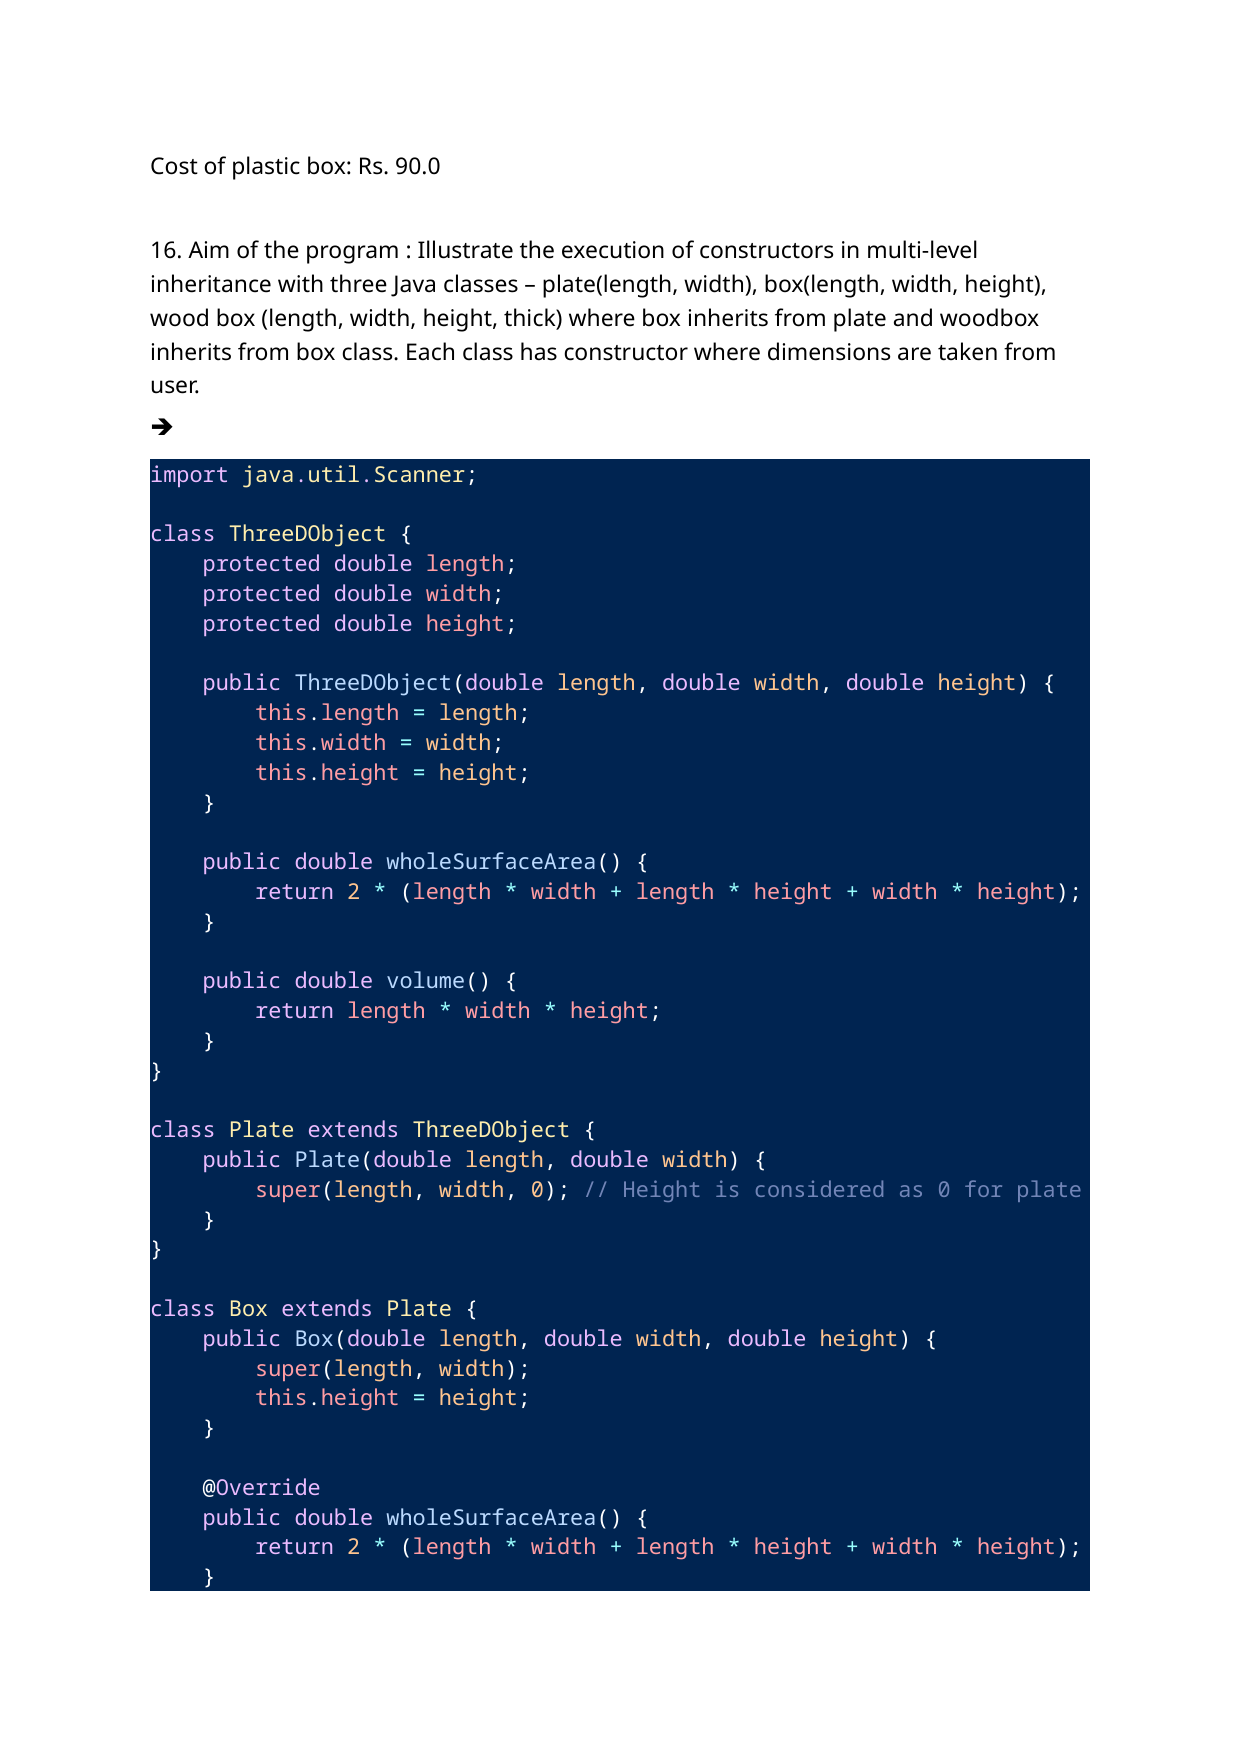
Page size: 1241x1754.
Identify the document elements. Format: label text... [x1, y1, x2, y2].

text this.height = height; [150, 757, 1090, 786]
text super(length, width); [150, 1352, 1090, 1382]
text } [150, 906, 1090, 935]
text return 2 * (length * width + length * height + width * height); [150, 876, 1090, 906]
text class Box extends Plate { [150, 1293, 1090, 1323]
text } [150, 786, 1090, 816]
text public Plate(double length, double width) { [150, 1144, 1090, 1174]
text } [150, 1412, 1090, 1442]
text import java.util.Scanner; [150, 459, 1090, 488]
text public ThreeDObject(double length, double width, double height) { [150, 667, 1090, 697]
text public double wholeSurfaceArea() { [150, 846, 1090, 876]
text this.width = width; [150, 727, 1090, 757]
text 16. Aim of the program : Illustrate the execution of constructors in multi-level inheritance with three Java classes – plate(length, width), box(length, width, height), wood box (length, width, height, thick) where box inherits from plate and woodbox inherits from box class. Each class has constructor where dimensions are taken from user. [150, 234, 1090, 400]
text } [150, 1203, 1090, 1233]
text return 2 * (length * width + length * height + width * height); [150, 1531, 1090, 1561]
text } [150, 1025, 1090, 1054]
text class ThreeDObject { [150, 518, 1090, 548]
text } [150, 1233, 1090, 1263]
text public double volume() { [150, 965, 1090, 995]
text @Override [150, 1472, 1090, 1501]
text public Box(double length, double width, double height) { [150, 1323, 1090, 1352]
text super(length, width, 0); // Height is considered as 0 for plate [150, 1174, 1090, 1203]
text } [150, 1054, 1090, 1084]
text public double wholeSurfaceArea() { [150, 1501, 1090, 1531]
text return length * width * height; [150, 995, 1090, 1025]
text this.height = height; [150, 1382, 1090, 1412]
text this.length = length; [150, 697, 1090, 727]
text class Plate extends ThreeDObject { [150, 1114, 1090, 1144]
text Cost of plastic box: Rs. 90.0 [150, 150, 1090, 181]
text } [150, 1561, 1090, 1591]
text protected double width; [150, 578, 1090, 608]
text protected double length; [150, 548, 1090, 578]
text protected double height; [150, 608, 1090, 637]
